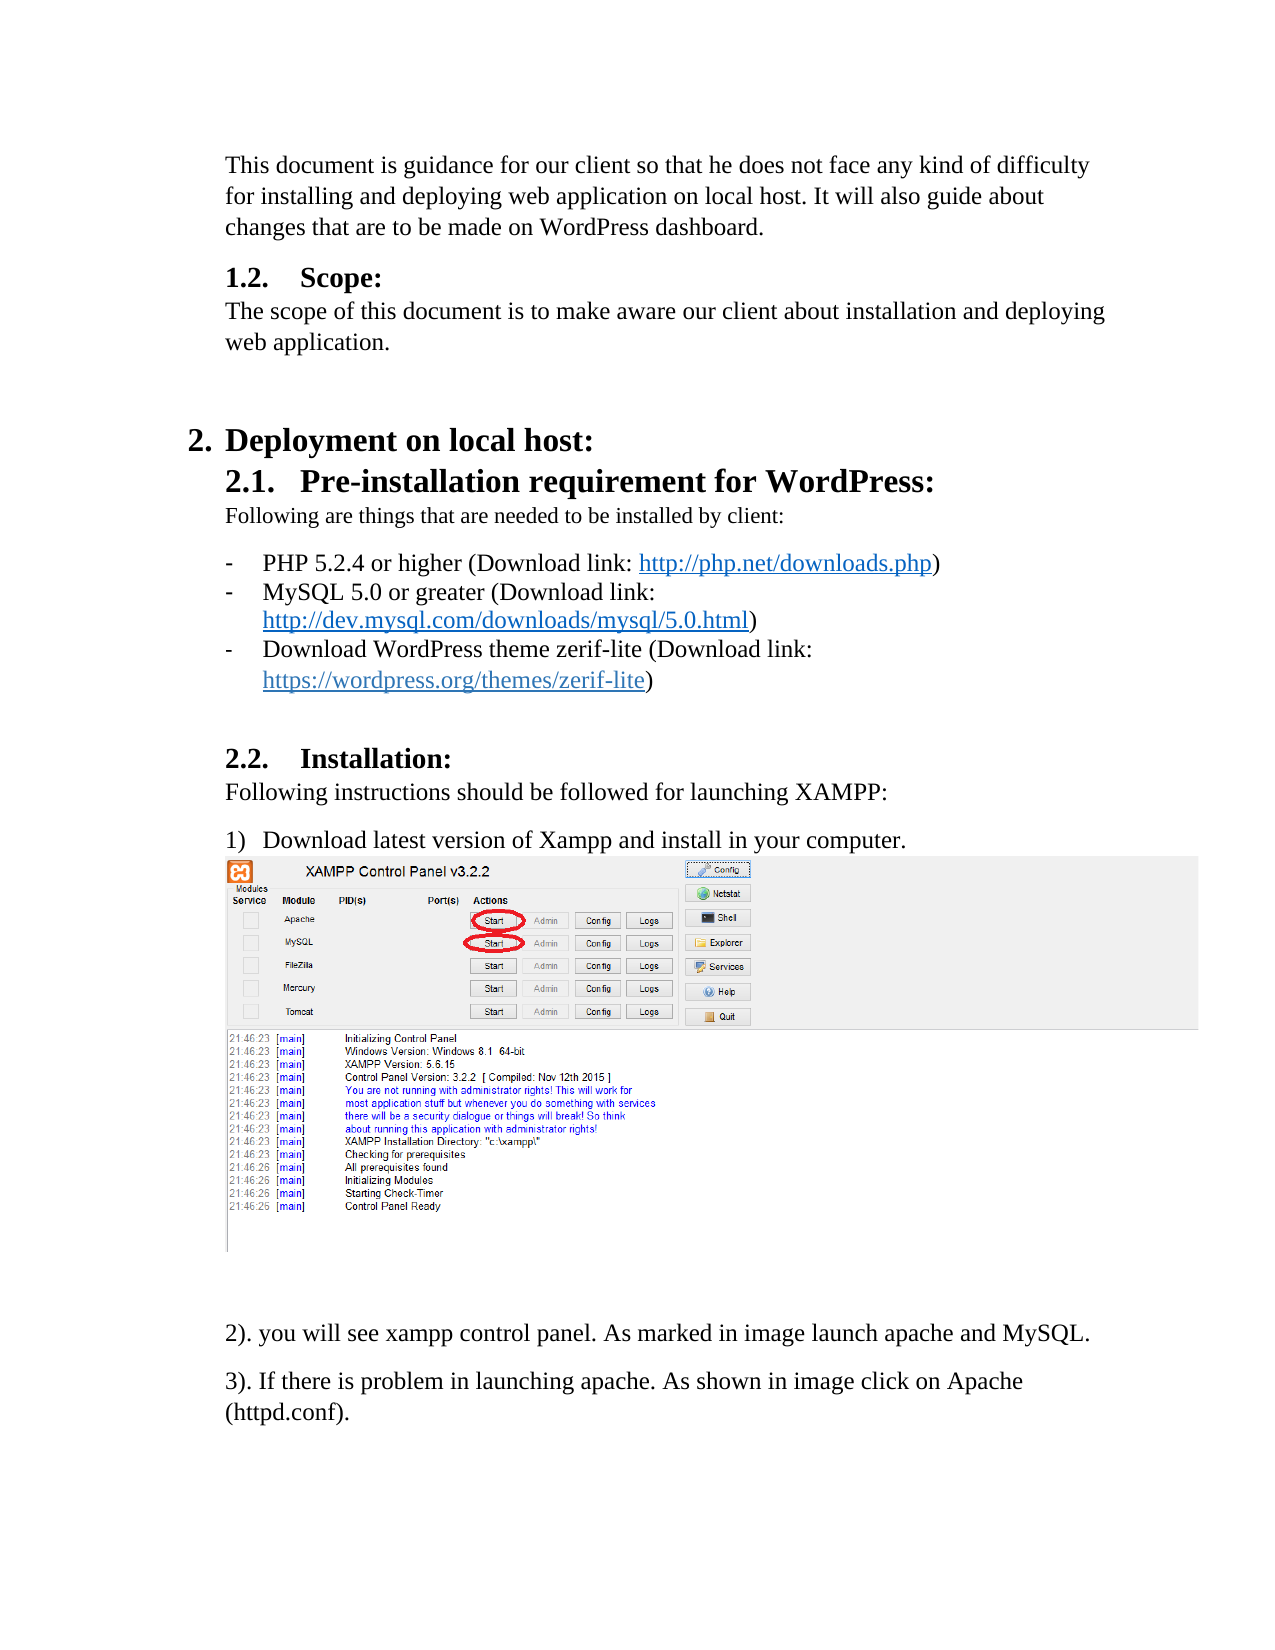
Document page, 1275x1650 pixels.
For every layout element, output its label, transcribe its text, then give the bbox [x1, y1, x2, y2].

list Installation: [225, 741, 1125, 775]
list Pre-installation requirement for WordPress: [225, 461, 1125, 499]
list PHP 5.2.4 or higher (Download link: http://php.net/downloads.php) [225, 548, 1125, 576]
list Download WordPress theme zerif-lite (Download link: https://wordpress.org/themes/zerif-lite) [225, 634, 1125, 694]
list Deployment on local host: [187, 420, 1125, 458]
text 3). If there is problem in launching apache. As shown in image click on Apache (httpd.conf). [225, 1366, 1125, 1426]
text Following are things that are needed to be installed by client: [225, 502, 1125, 529]
list Download latest version of Xampp and install in your computer. [225, 825, 1125, 854]
picture [225, 856, 1199, 1252]
list Scope: [225, 260, 1125, 293]
text 2). you will see xampp control panel. As marked in image launch apache and MySQL. [150, 1318, 1125, 1347]
text This document is guidance for our client so that he does not face any kind of difficulty for installing and deploying web application on local host. It will also guide about changes that are to be made on WordPress dashboard. [225, 150, 1125, 241]
text The scope of this document is to make aware our client about installation and deploying web application. [225, 296, 1125, 356]
list MySQL 5.0 or greater (Download link: http://dev.mysql.com/downloads/mysql/5.0.html) [225, 576, 1125, 634]
text Following instructions should be followed for launching XAMPP: [225, 777, 1125, 806]
